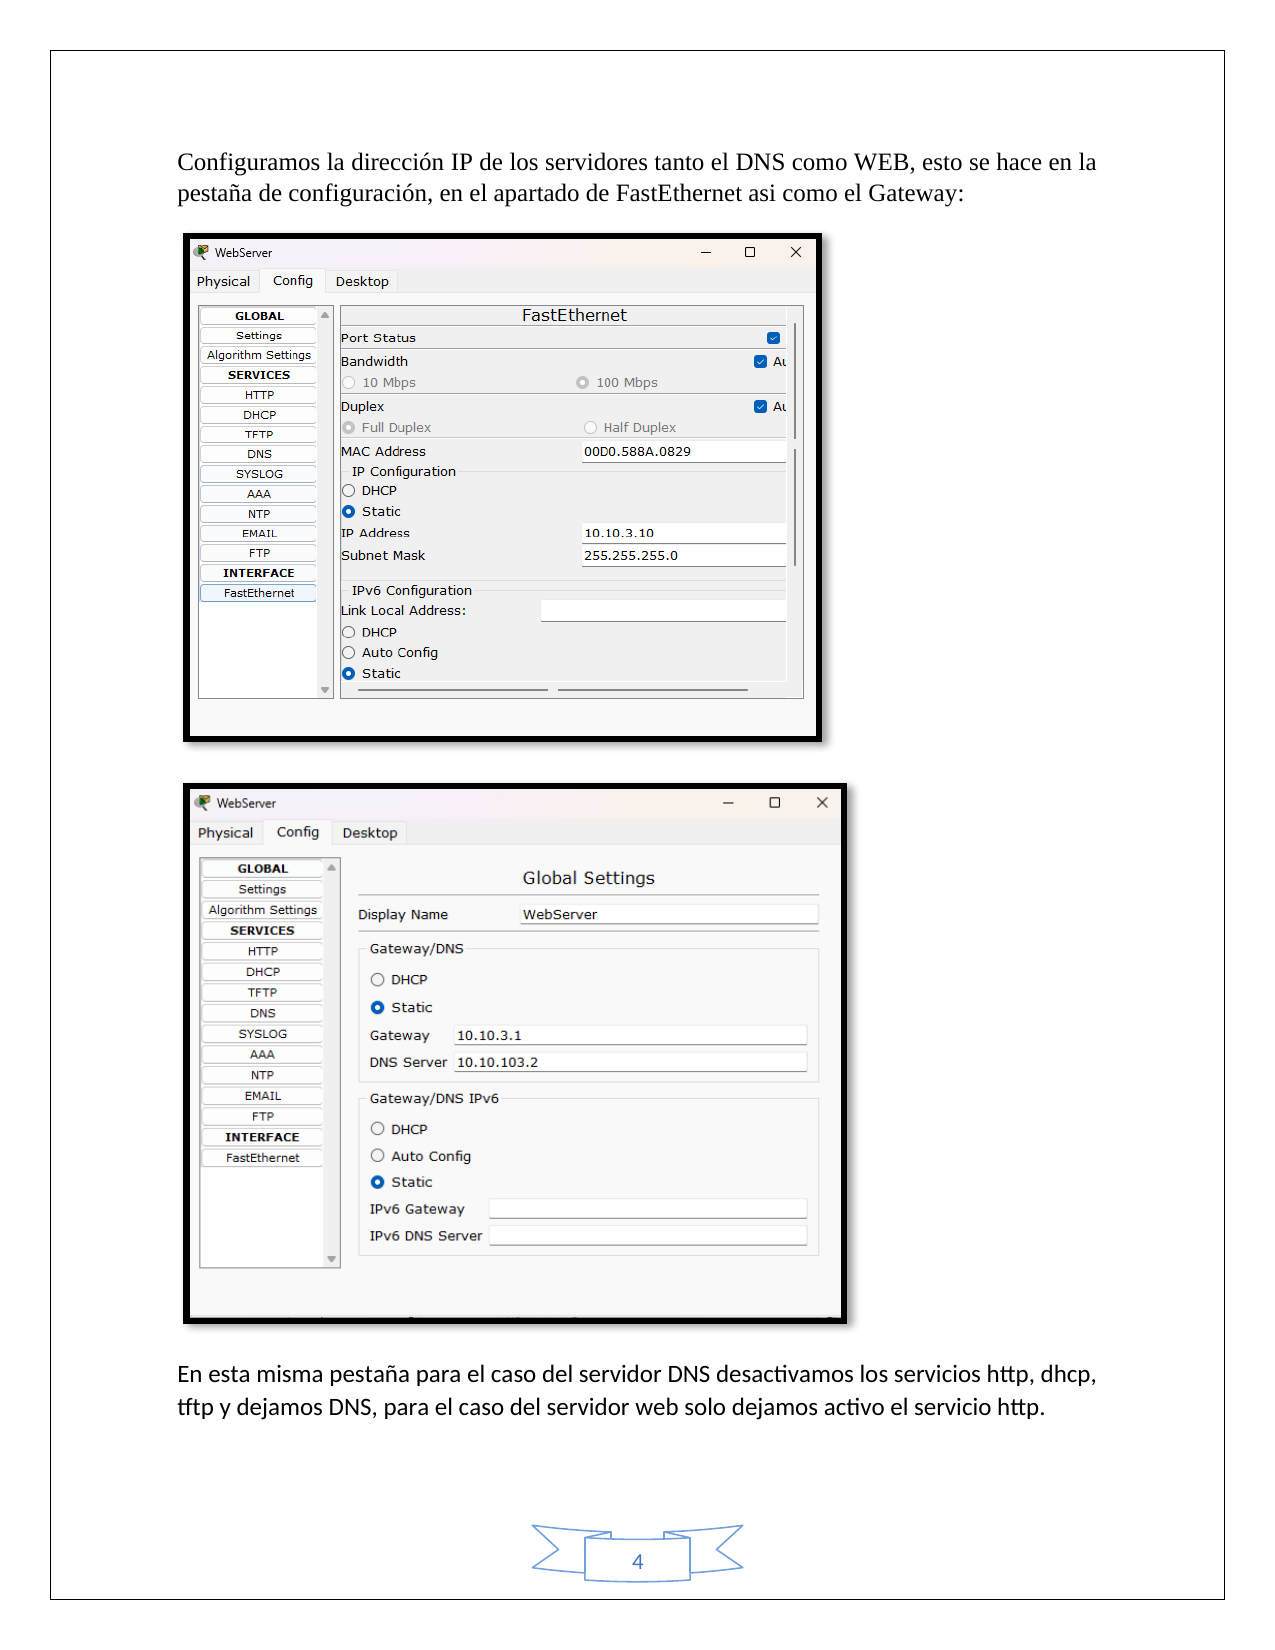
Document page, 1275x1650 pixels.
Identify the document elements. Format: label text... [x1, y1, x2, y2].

text Configuramos la dirección IP de los servidores tanto el DNS como WEB, esto se hace en la pestaña de configuración, en el apartado de FastEthernet asi como el Gateway: [177, 147, 1098, 207]
picture [190, 789, 841, 1318]
picture [190, 239, 816, 736]
text En esta misma pestaña para el caso del servidor DNS desactivamos los servicios http, dhcp, tftp y dejamos DNS, para el caso del servidor web solo dejamos activo el servicio http. [177, 1358, 1098, 1421]
